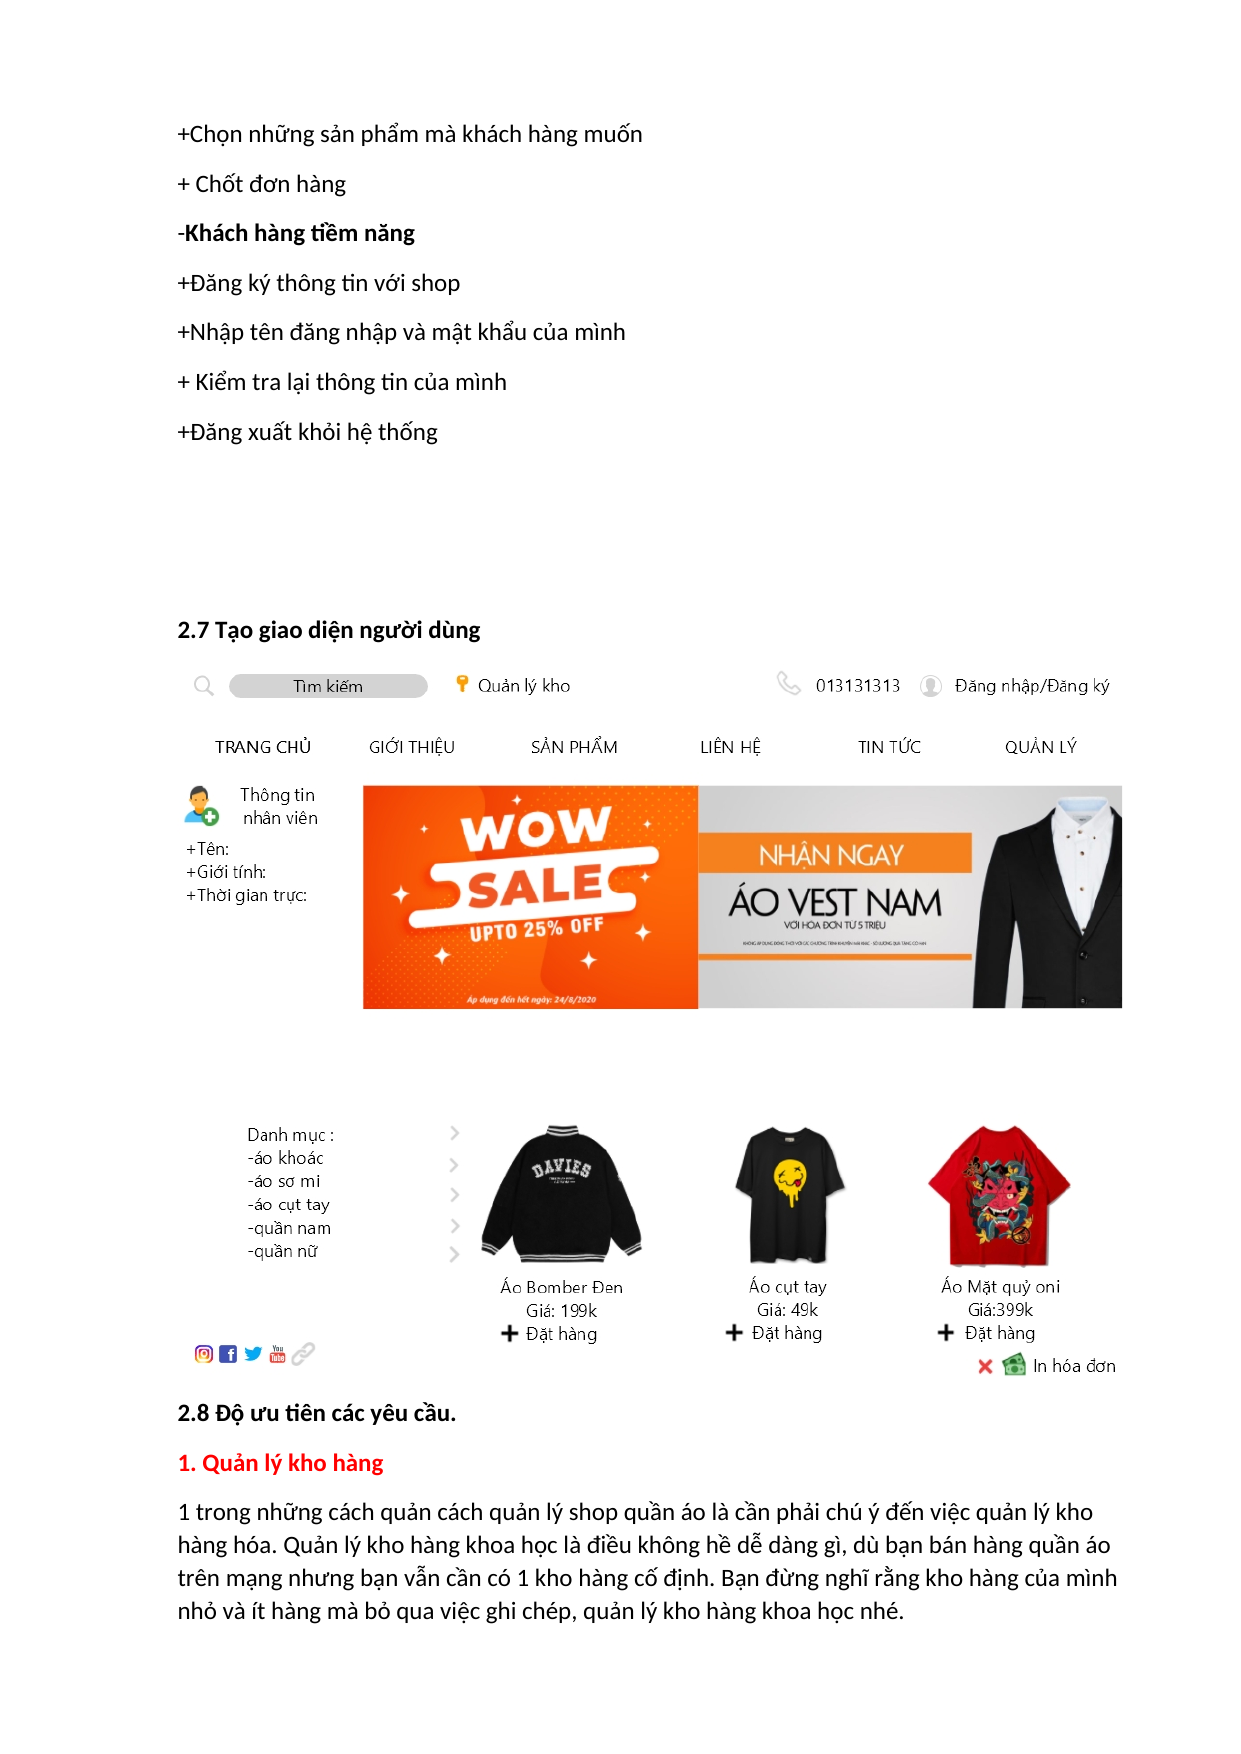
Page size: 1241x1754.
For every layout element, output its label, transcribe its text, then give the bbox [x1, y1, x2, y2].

text -Khách hàng tiềm năng [177, 217, 1122, 248]
text +Đăng ký thông tin với shop [177, 267, 1122, 297]
text 2.8 Độ ưu tiên các yêu cầu. [177, 1397, 1122, 1428]
text 2.7 Tạo giao diện người dùng [177, 614, 1122, 644]
picture [177, 663, 1123, 1378]
text +Nhập tên đăng nhập và mật khẩu của mình [177, 316, 1122, 347]
text 1 trong những cách quản cách quản lý shop quần áo là cần phải chú ý đến việc quản lý kho hàng hóa. Quản lý kho hàng khoa học là điều không hề dễ dàng gì, dù bạn bán hàng quần áo trên mạng nhưng bạn vẫn cần có 1 kho hàng cố định. Bạn đừng nghĩ rằng kho hàng của mình nhỏ và ít hàng mà bỏ qua việc ghi chép, quản lý kho hàng khoa học nhé. [177, 1496, 1122, 1626]
text +Đăng xuất khỏi hệ thống [177, 416, 1122, 446]
text + Kiểm tra lại thông tin của mình [177, 366, 1122, 397]
text + Chốt đơn hàng [177, 168, 1122, 198]
text 1. Quản lý kho hàng [177, 1447, 1122, 1477]
text +Chọn những sản phẩm mà khách hàng muốn [177, 118, 1122, 149]
